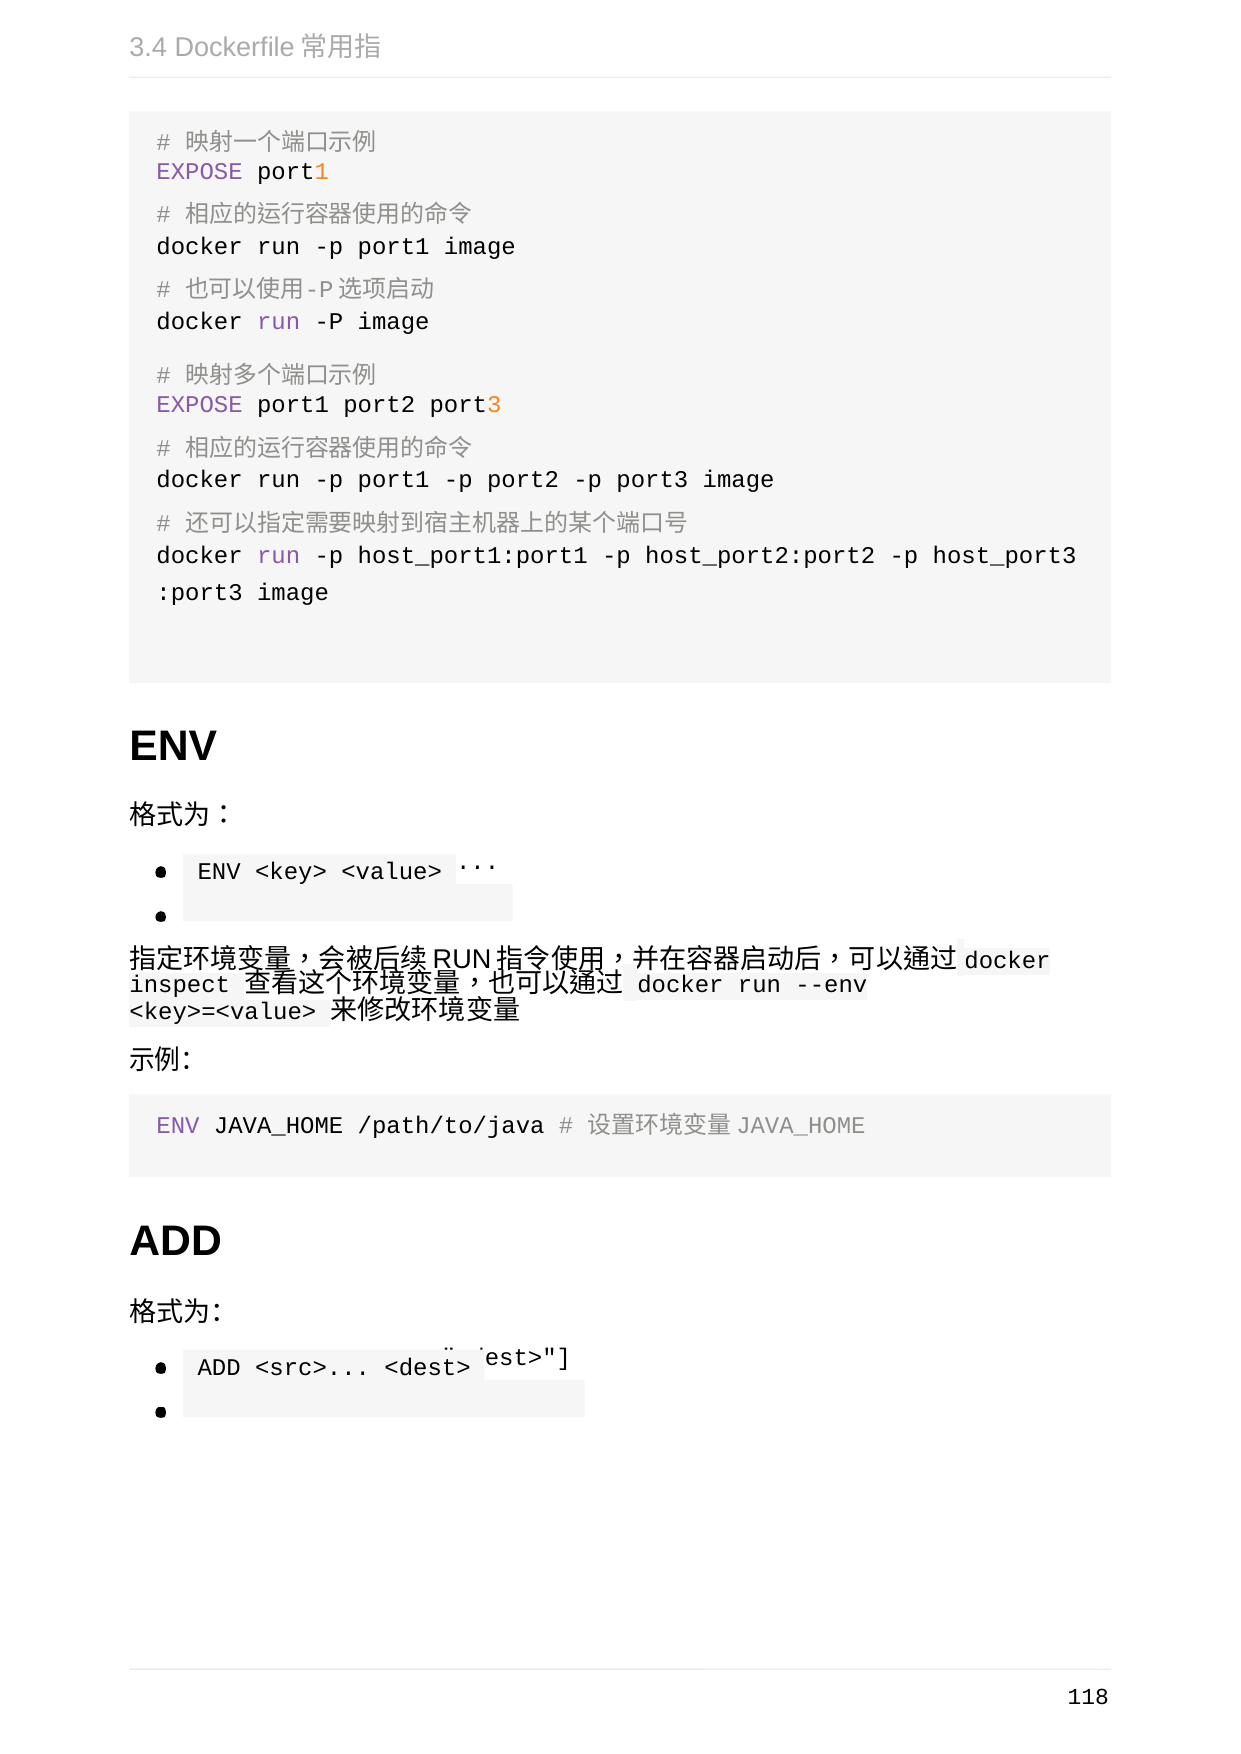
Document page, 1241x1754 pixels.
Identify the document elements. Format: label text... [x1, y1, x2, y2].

text 指定环境变量，会被后续RUN指令使用，并在容器启动后，可以通过 docker inspect 查看这个环境变量，也可以通过 docker run --env <key>=<value> 来修改环境变量 [129, 947, 1067, 1028]
picture [155, 866, 166, 878]
picture [155, 1362, 166, 1374]
text ADD [129, 1215, 1136, 1264]
picture [155, 1407, 166, 1418]
text 格式为： [129, 1290, 1136, 1329]
subtitle 示例： [129, 1038, 1136, 1077]
text ENV [129, 720, 1136, 769]
picture [155, 911, 166, 922]
text 格式为： [129, 795, 1136, 832]
